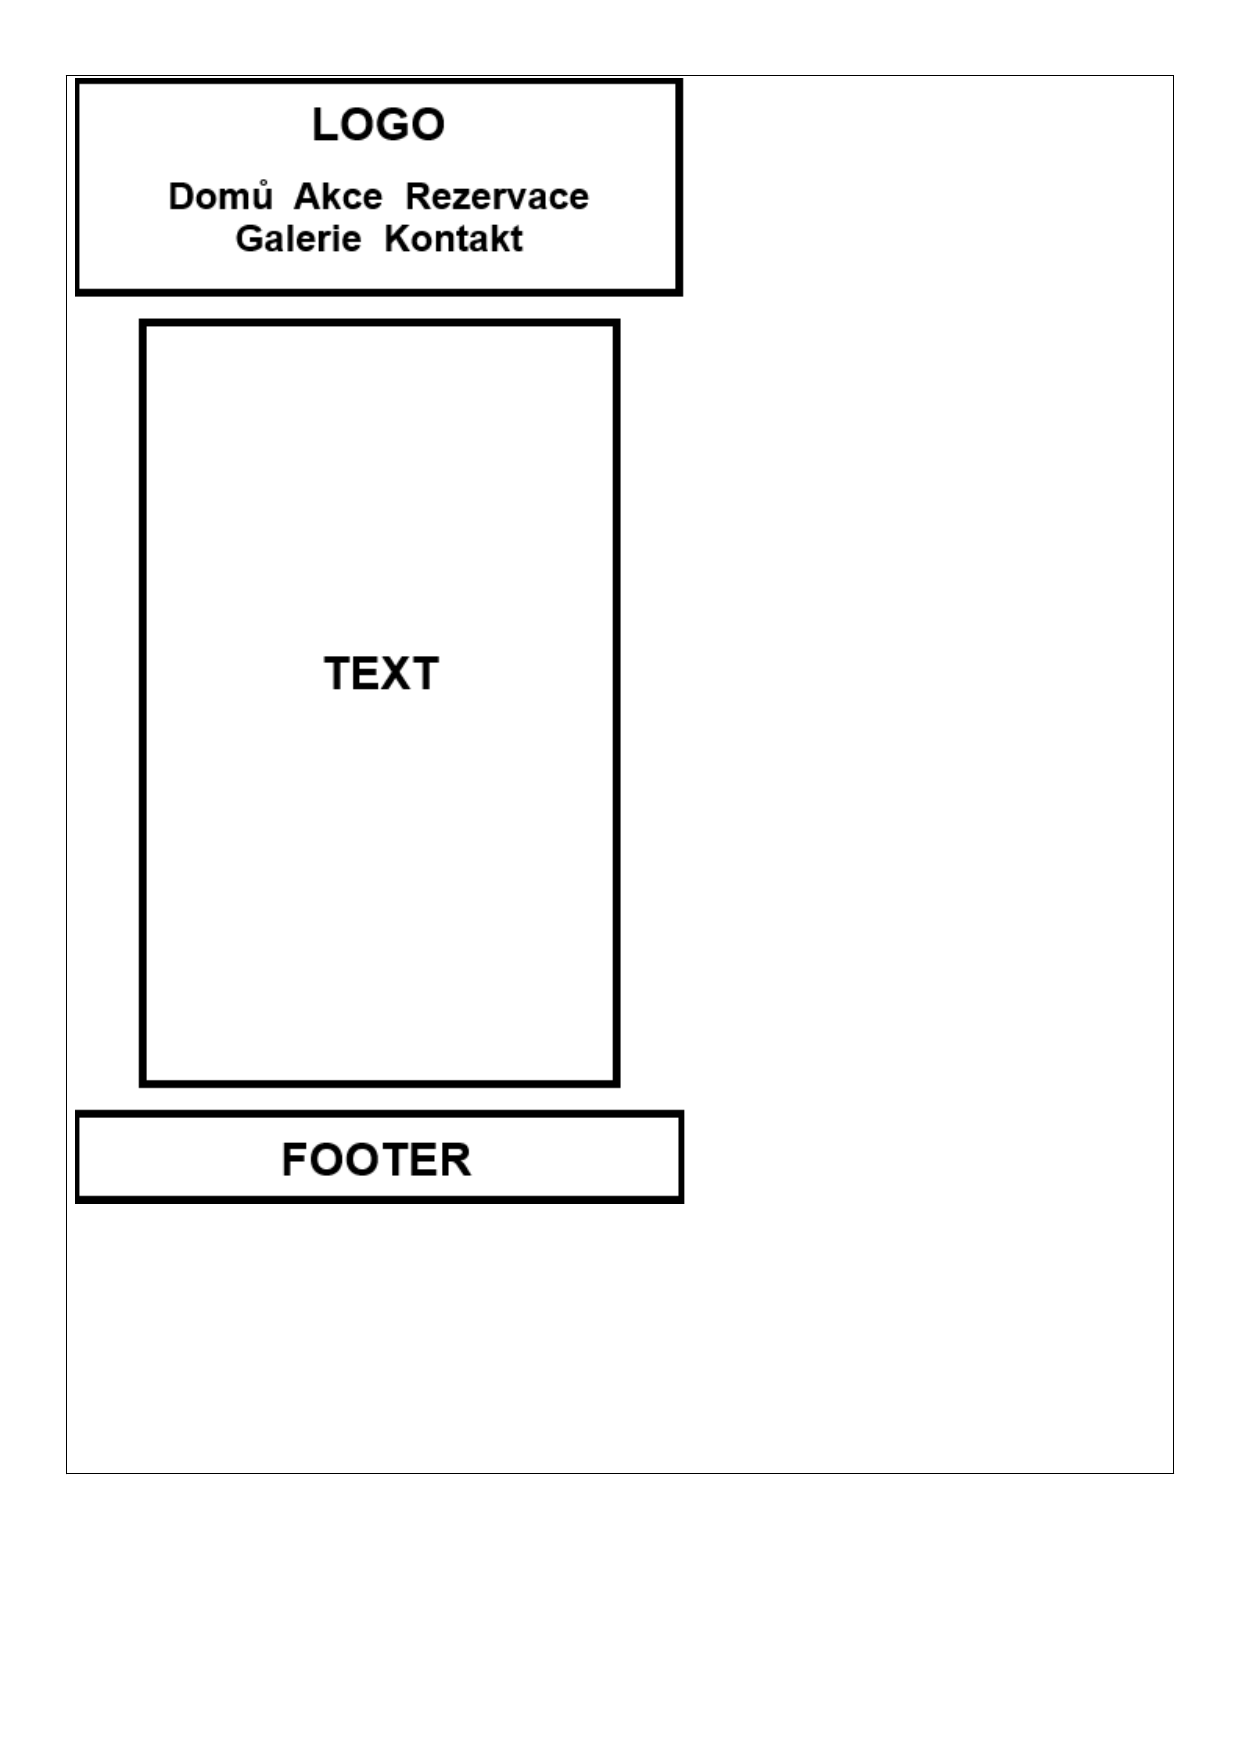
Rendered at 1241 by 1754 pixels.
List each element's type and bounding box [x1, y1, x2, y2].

picture [75, 78, 685, 1204]
